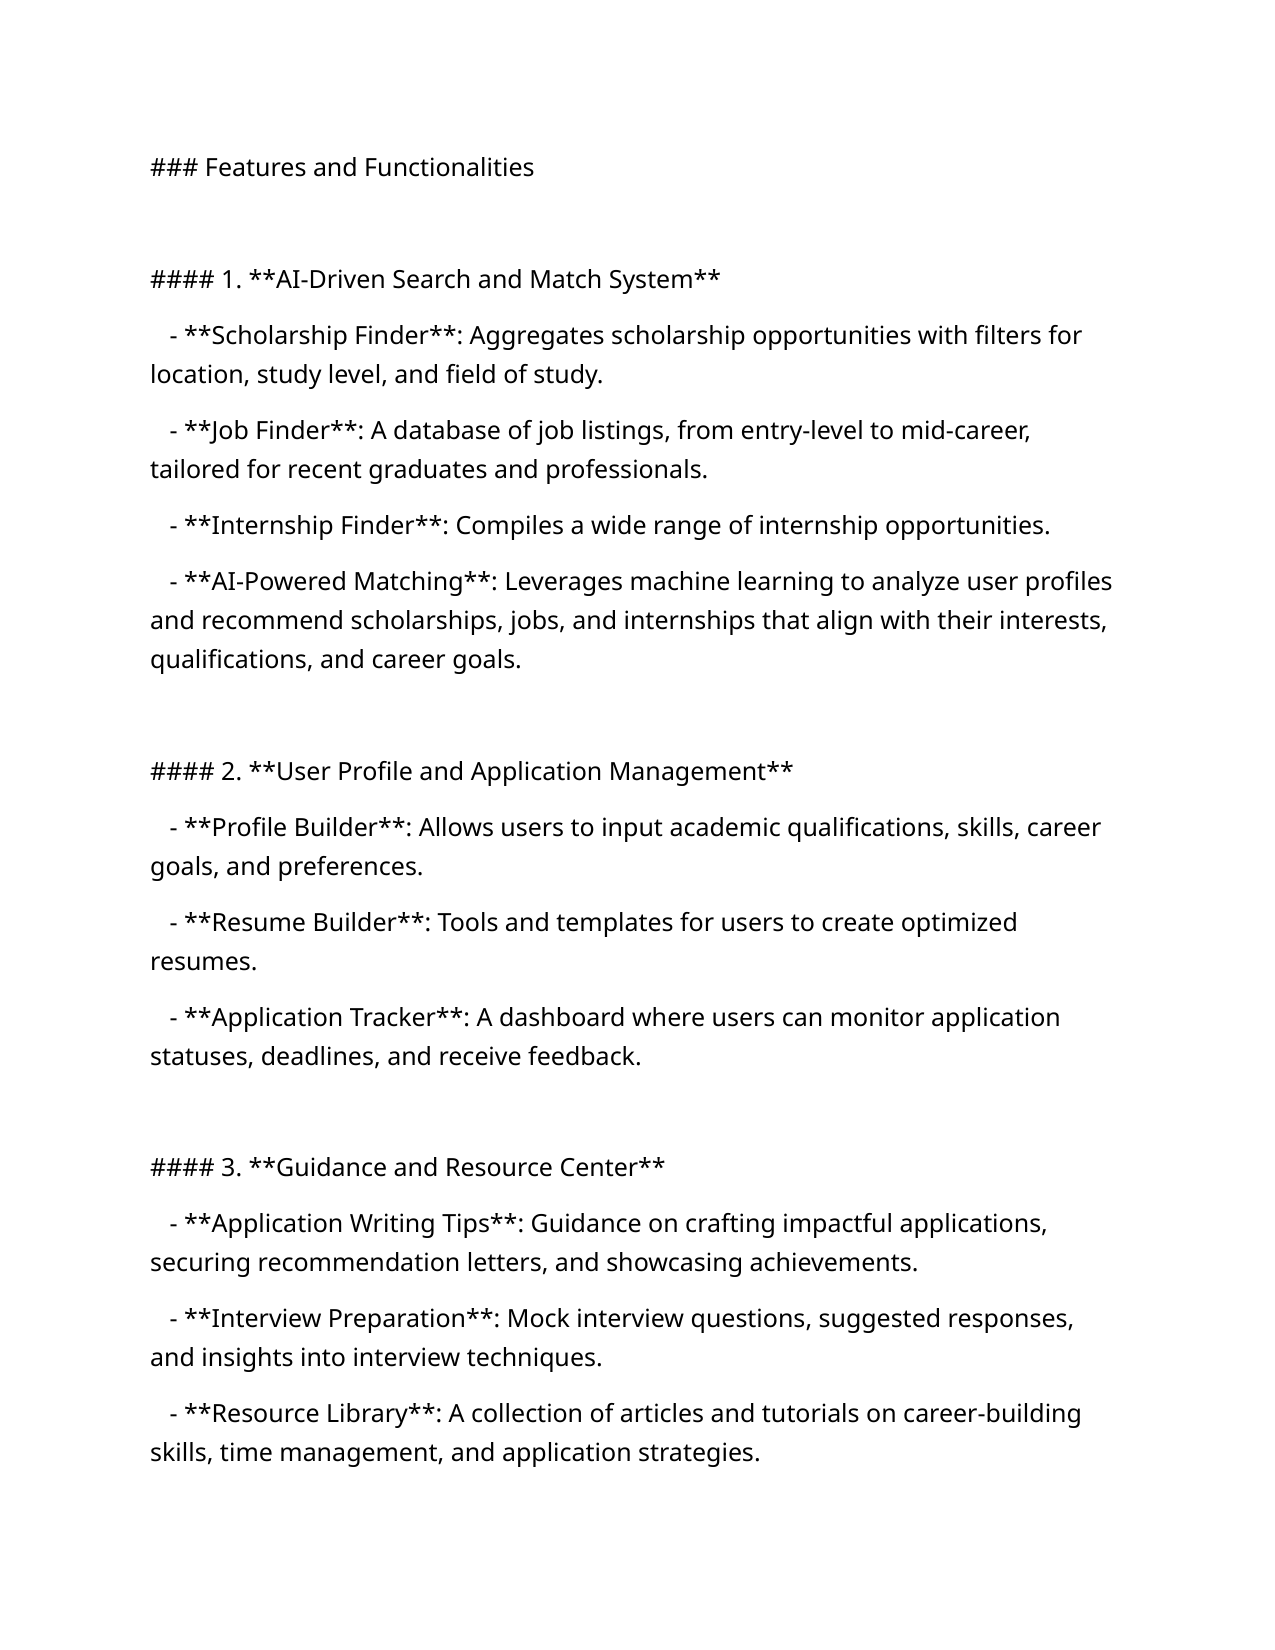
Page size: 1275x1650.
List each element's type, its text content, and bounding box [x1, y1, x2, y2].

text ### Features and Functionalities [150, 150, 1125, 184]
text - **Profile Builder**: Allows users to input academic qualifications, skills, career goals, and preferences. [150, 809, 1125, 882]
text - **Application Tracker**: A dashboard where users can monitor application statuses, deadlines, and receive feedback. [150, 999, 1125, 1072]
text - **Job Finder**: A database of job listings, from entry-level to mid-career, tailored for recent graduates and professionals. [150, 412, 1125, 486]
text - **Scholarship Finder**: Aggregates scholarship opportunities with filters for location, study level, and field of study. [150, 317, 1125, 391]
text - **Interview Preparation**: Mock interview questions, suggested responses, and insights into interview techniques. [150, 1301, 1125, 1374]
text #### 2. **User Profile and Application Management** [150, 753, 1125, 787]
text - **Internship Finder**: Compiles a wide range of internship opportunities. [150, 507, 1125, 542]
text - **Resource Library**: A collection of articles and tutorials on career-building skills, time management, and application strategies. [150, 1396, 1125, 1469]
text - **Application Writing Tips**: Guidance on crafting impactful applications, securing recommendation letters, and showcasing achievements. [150, 1206, 1125, 1279]
text #### 1. **AI-Driven Search and Match System** [150, 262, 1125, 296]
text #### 3. **Guidance and Resource Center** [150, 1150, 1125, 1184]
text - **AI-Powered Matching**: Leverages machine learning to analyze user profiles and recommend scholarships, jobs, and internships that align with their interests, qualifications, and career goals. [150, 563, 1125, 676]
text - **Resume Builder**: Tools and templates for users to create optimized resumes. [150, 904, 1125, 977]
